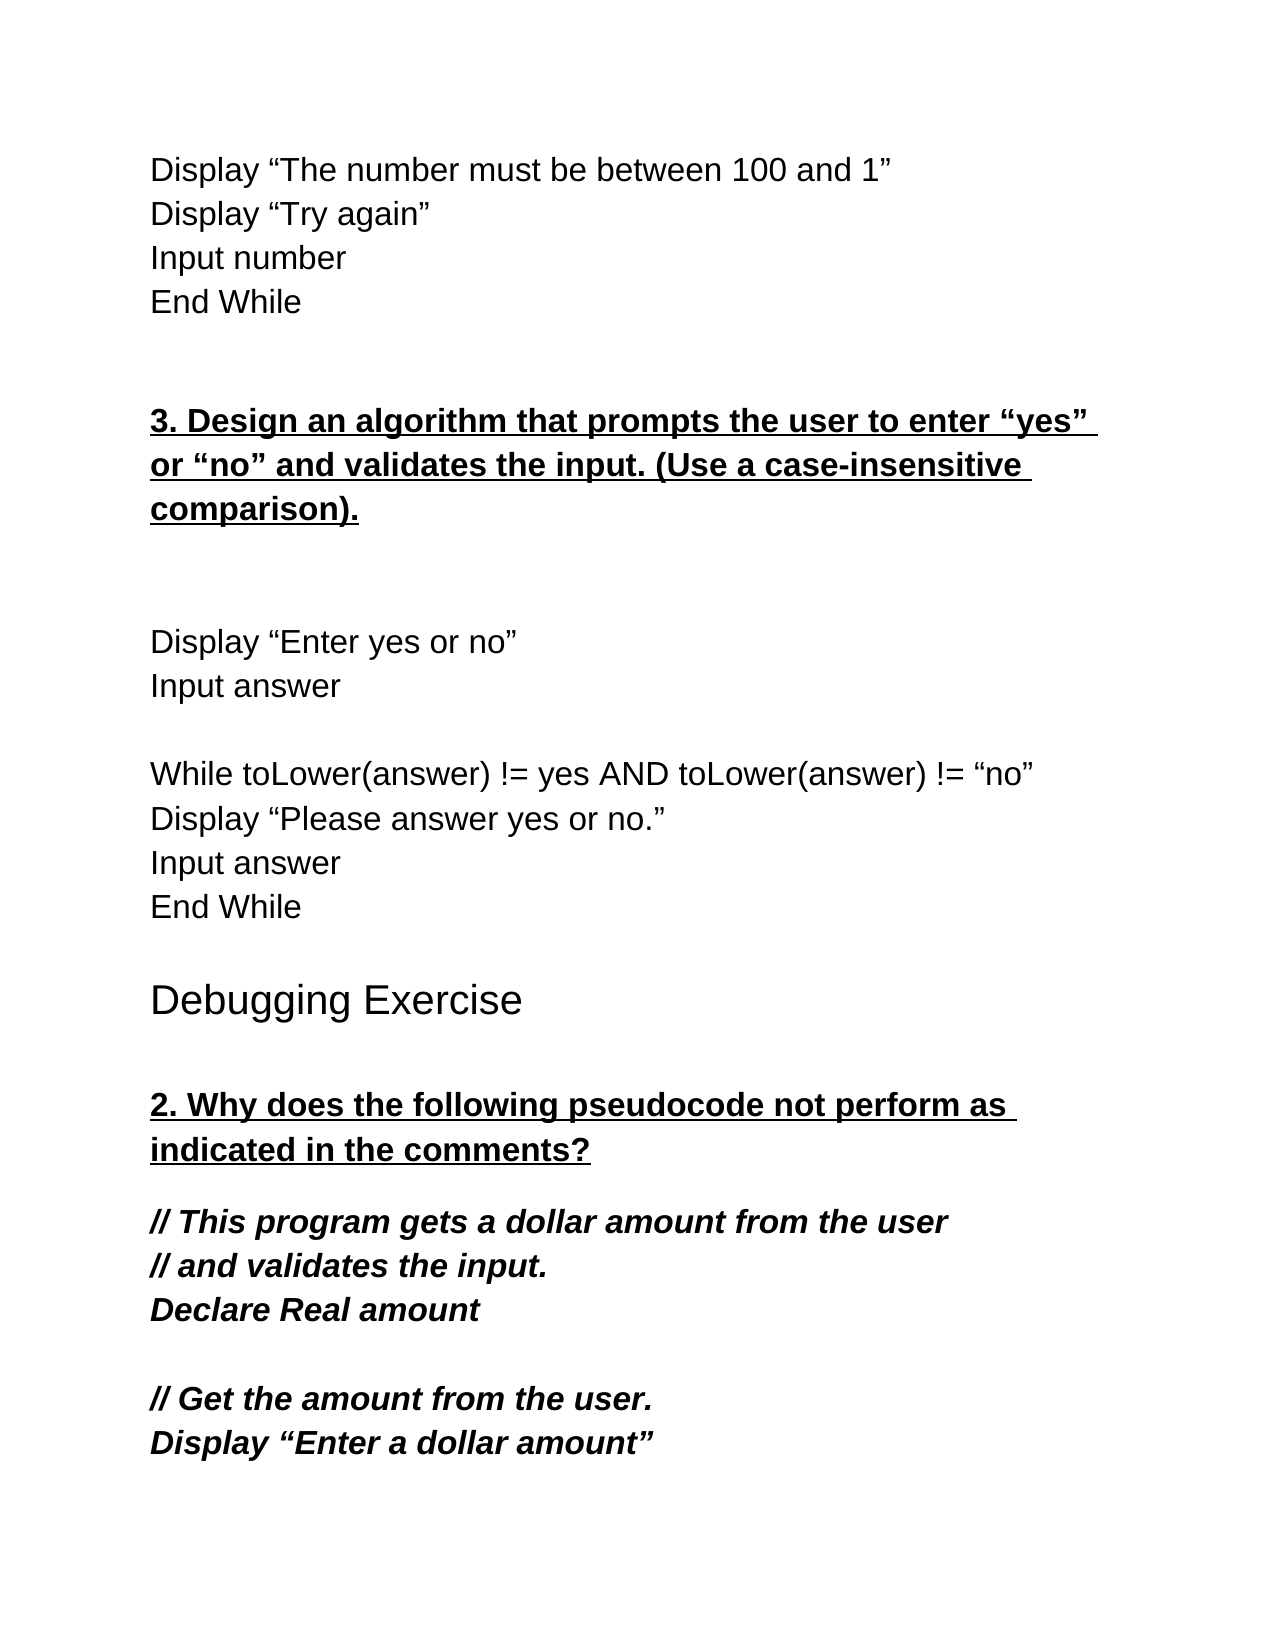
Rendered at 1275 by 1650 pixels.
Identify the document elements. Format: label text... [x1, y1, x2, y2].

text Input number [150, 238, 1125, 277]
text // and validates the input. [150, 1246, 1125, 1285]
text Display “Enter a dollar amount” [150, 1423, 1125, 1461]
text Display “The number must be between 100 and 1” Display “Try again” [150, 150, 1125, 233]
text Declare Real amount [150, 1290, 1125, 1329]
text Display “Enter yes or no” [150, 622, 1125, 660]
text // This program gets a dollar amount from the user [150, 1202, 1125, 1241]
text 3. Design an algorithm that prompts the user to enter “yes” or “no” and validates the input. (Use a case-insensitive comparison). [150, 401, 1125, 528]
text While toLower(answer) != yes AND toLower(answer) != “no” [150, 754, 1125, 793]
text Debugging Exercise [150, 975, 1125, 1023]
text End While [150, 282, 1125, 321]
text 2. Why does the following pseudocode not perform as indicated in the comments? [150, 1085, 1125, 1198]
text End While [150, 887, 1125, 925]
text // Get the amount from the user. [150, 1379, 1125, 1417]
text Input answer [150, 666, 1125, 704]
text Input answer [150, 843, 1125, 881]
text Display “Please answer yes or no.” [150, 798, 1125, 837]
